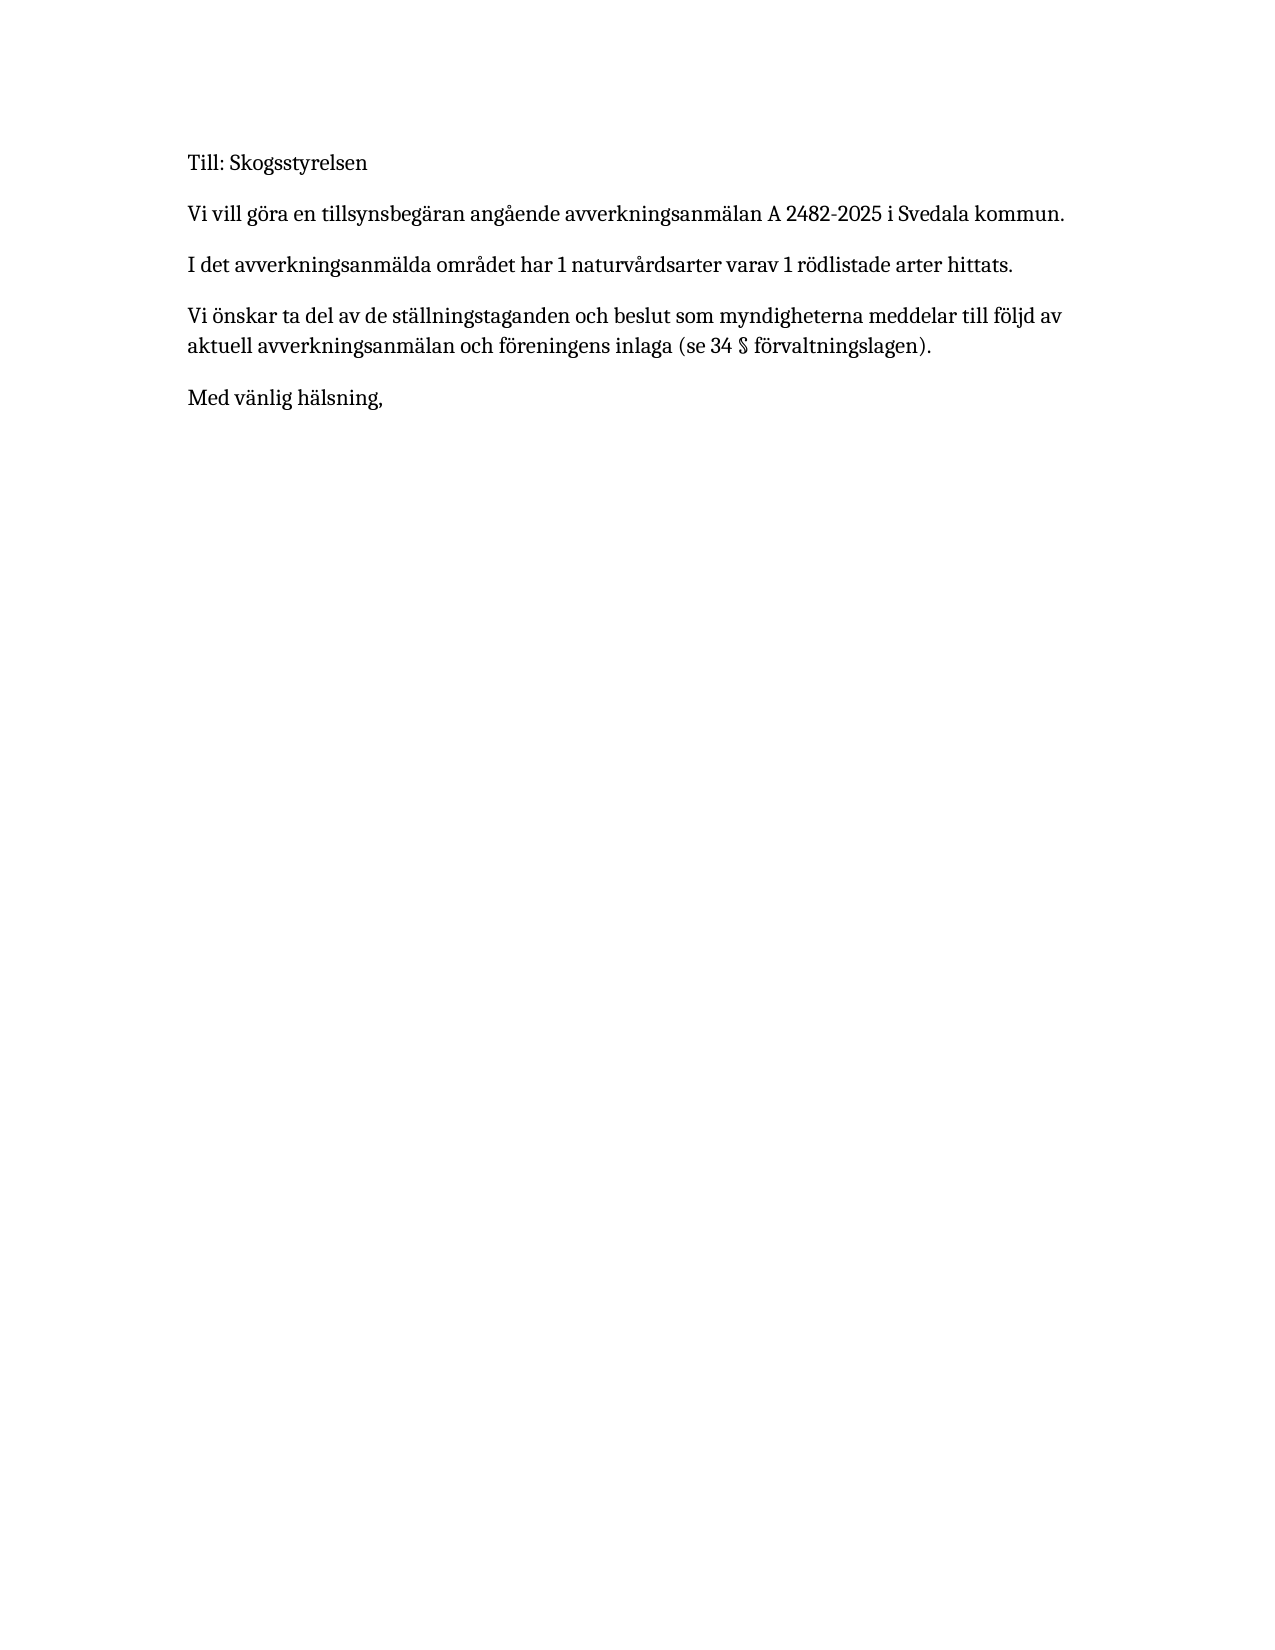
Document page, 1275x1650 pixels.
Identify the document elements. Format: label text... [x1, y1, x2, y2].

text Med vänlig hälsning, [187, 384, 1087, 441]
text Vi vill göra en tillsynsbegäran angående avverkningsanmälan A 2482-2025 i Svedala kommun. [187, 201, 1087, 227]
text I det avverkningsanmälda området har 1 naturvårdsarter varav 1 rödlistade arter hittats. [187, 252, 1087, 278]
text Till: Skogsstyrelsen [187, 150, 1087, 176]
text Vi önskar ta del av de ställningstaganden och beslut som myndigheterna meddelar till följd av aktuell avverkningsanmälan och föreningens inlaga (se 34 § förvaltningslagen). [187, 303, 1087, 360]
